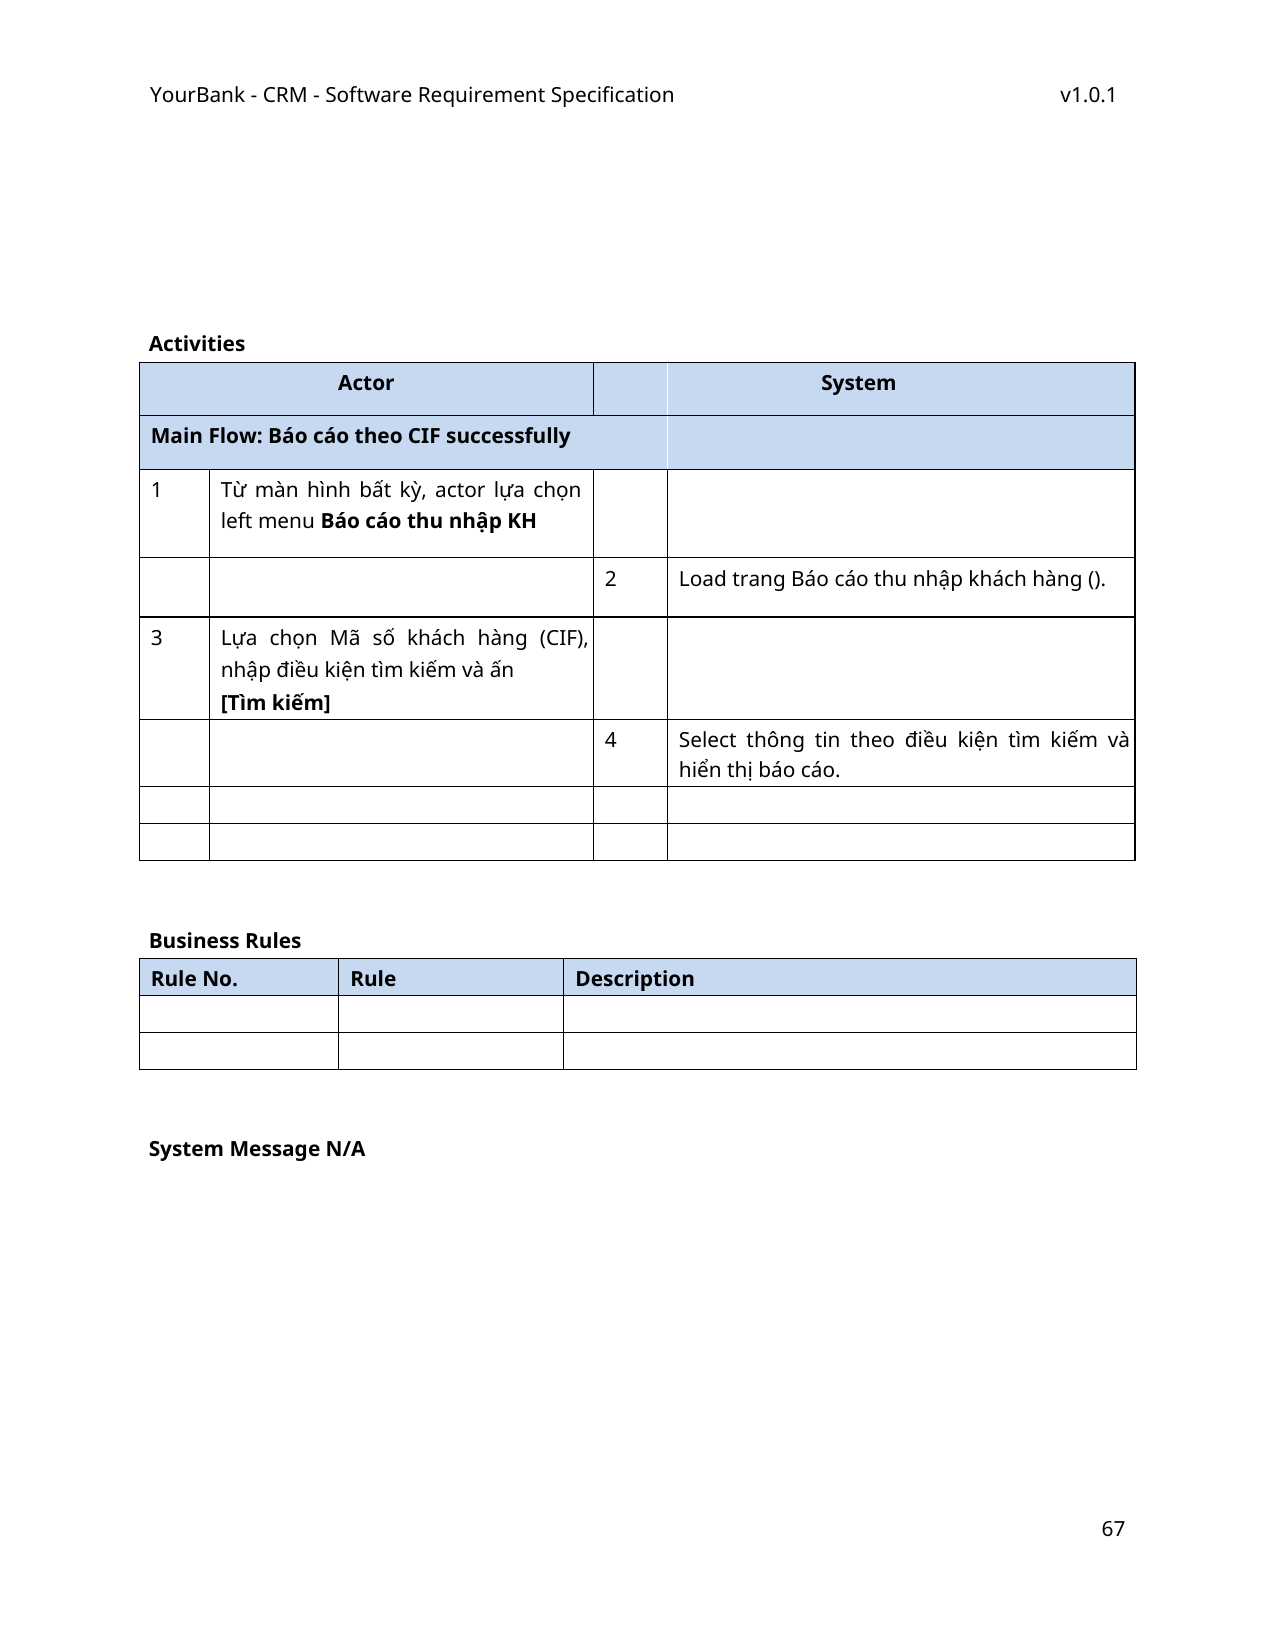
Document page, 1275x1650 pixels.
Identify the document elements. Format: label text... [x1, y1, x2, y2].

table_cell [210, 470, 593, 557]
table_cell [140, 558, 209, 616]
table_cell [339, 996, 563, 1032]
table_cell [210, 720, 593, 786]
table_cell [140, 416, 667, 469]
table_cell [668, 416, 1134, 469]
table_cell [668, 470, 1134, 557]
subtitle Activities [148, 329, 1263, 358]
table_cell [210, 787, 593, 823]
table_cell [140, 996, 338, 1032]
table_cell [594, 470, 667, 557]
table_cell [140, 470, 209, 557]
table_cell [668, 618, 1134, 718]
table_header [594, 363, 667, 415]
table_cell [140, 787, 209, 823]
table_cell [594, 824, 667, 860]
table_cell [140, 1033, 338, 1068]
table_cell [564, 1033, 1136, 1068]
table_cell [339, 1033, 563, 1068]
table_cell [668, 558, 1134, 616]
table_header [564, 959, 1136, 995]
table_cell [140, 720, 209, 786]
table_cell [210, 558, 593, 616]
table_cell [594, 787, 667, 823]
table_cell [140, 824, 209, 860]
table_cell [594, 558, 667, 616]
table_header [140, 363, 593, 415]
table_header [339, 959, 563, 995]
text System Message N/A [148, 1134, 1263, 1163]
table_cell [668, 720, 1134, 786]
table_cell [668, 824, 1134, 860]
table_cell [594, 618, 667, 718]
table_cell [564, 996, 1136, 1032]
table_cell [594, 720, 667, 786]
subtitle Business Rules [148, 926, 1263, 954]
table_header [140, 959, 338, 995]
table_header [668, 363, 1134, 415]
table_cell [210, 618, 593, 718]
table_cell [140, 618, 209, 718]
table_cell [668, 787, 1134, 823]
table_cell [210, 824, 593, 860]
